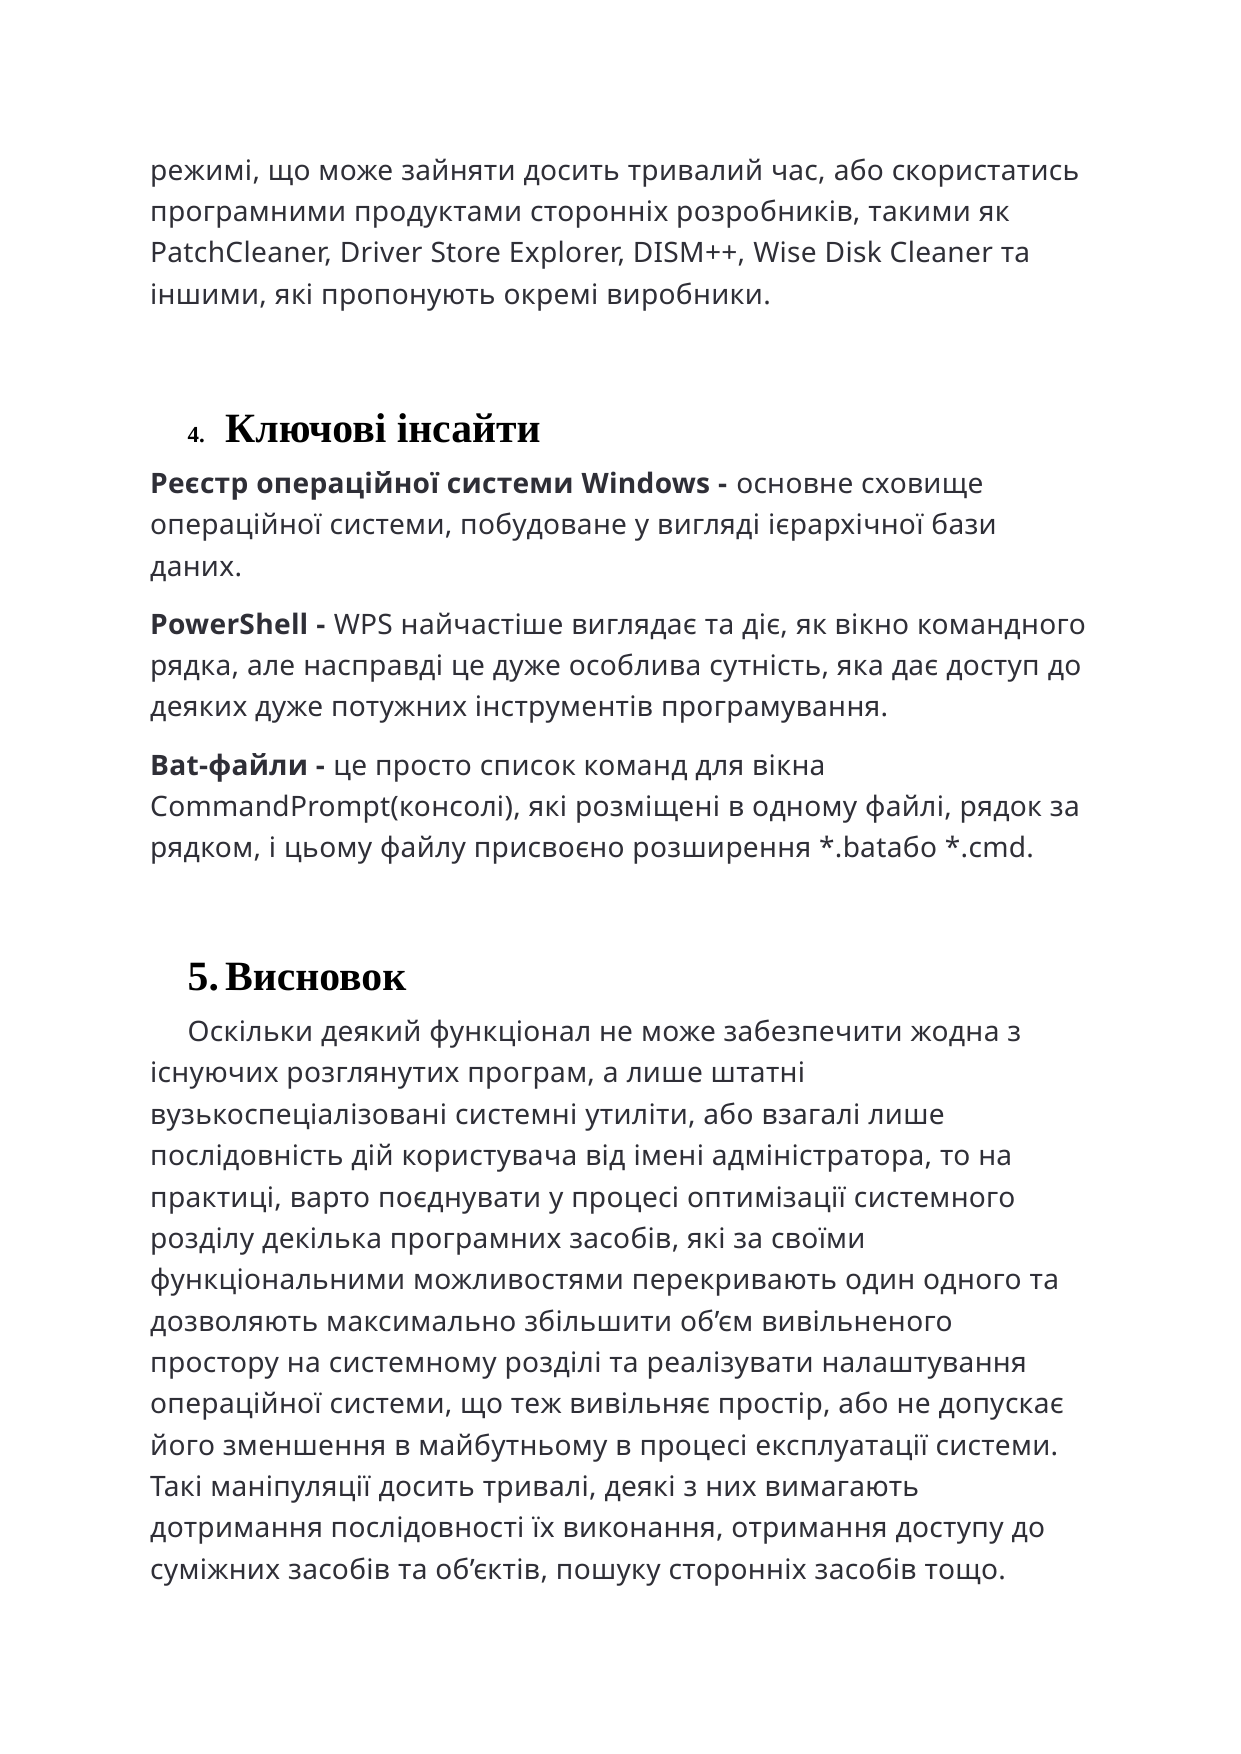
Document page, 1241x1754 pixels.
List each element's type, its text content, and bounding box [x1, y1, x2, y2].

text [150, 150, 1090, 312]
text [150, 1011, 1090, 1587]
text Bat-файли - це просто список команд для вікна CommandPrompt(консолі), які розміщені в одному файлі, рядок за рядком, і цьому файлу присвоєно розширення *.batабо *.cmd. [150, 745, 1090, 866]
text Реєстр операційної системи Windows - основне сховище операційної системи, побудоване у вигляді ієрархічної бази даних. [150, 463, 1090, 584]
text PowerShell - WPS найчастіше виглядає та діє, як вікно командного рядка, але насправді це дуже особлива сутність, яка дає доступ до деяких дуже потужних інструментів програмування. [150, 604, 1090, 725]
subtitle Ключові інсайти [187, 403, 1090, 451]
subtitle Висновок [187, 951, 1090, 999]
